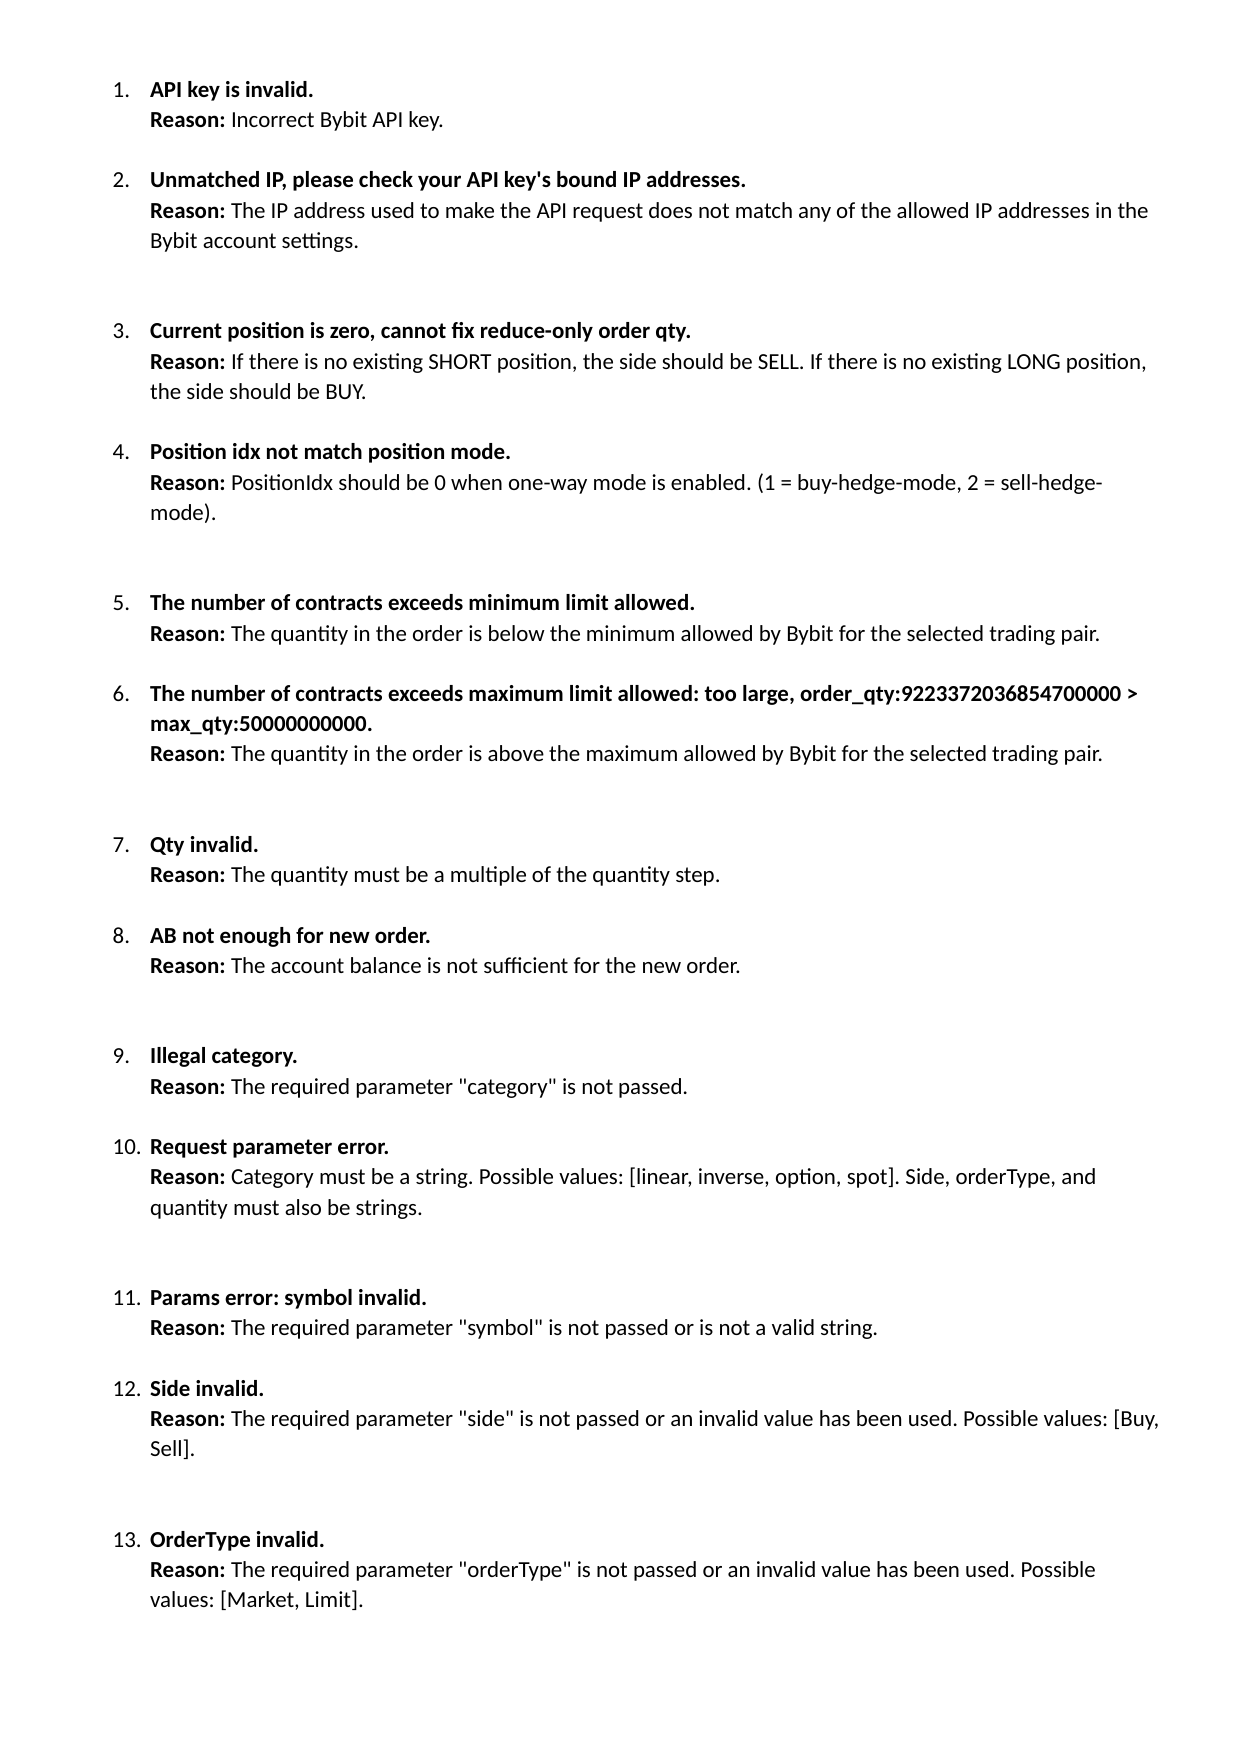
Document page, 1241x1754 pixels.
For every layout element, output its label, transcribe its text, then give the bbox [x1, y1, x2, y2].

list The number of contracts exceeds maximum limit allowed: too large, order_qty:9223372036854700000 > max_qty:50000000000. Reason: The quantity in the order is above the maximum allowed by Bybit for the selected trading pair. [112, 679, 1165, 768]
list Request parameter error. Reason: Category must be a string. Possible values: [linear, inverse, option, spot]. Side, orderType, and quantity must also be strings. [112, 1132, 1165, 1221]
list Position idx not match position mode. Reason: PositionIdx should be 0 when one-way mode is enabled. (1 = buy-hedge-mode, 2 = sell-hedge-mode). [112, 437, 1165, 526]
list Current position is zero, cannot fix reduce-only order qty. Reason: If there is no existing SHORT position, the side should be SELL. If there is no existing LONG position, the side should be BUY. [112, 317, 1165, 405]
list Illegal category. Reason: The required parameter "category" is not passed. [112, 1042, 1165, 1100]
list Qty invalid. Reason: The quantity must be a multiple of the quantity step. [112, 830, 1165, 888]
list Params error: symbol invalid. Reason: The required parameter "symbol" is not passed or is not a valid string. [112, 1283, 1165, 1342]
list Side invalid. Reason: The required parameter "side" is not passed or an invalid value has been used. Possible values: [Buy, Sell]. [112, 1374, 1165, 1462]
list OrderType invalid. Reason: The required parameter "orderType" is not passed or an invalid value has been used. Possible values: [Market, Limit]. [112, 1525, 1165, 1613]
list Unmatched IP, please check your API key's bound IP addresses. Reason: The IP address used to make the API request does not match any of the allowed IP addresses in the Bybit account settings. [112, 166, 1165, 254]
list AB not enough for new order. Reason: The account balance is not sufficient for the new order. [112, 921, 1165, 979]
list The number of contracts exceeds minimum limit allowed. Reason: The quantity in the order is below the minimum allowed by Bybit for the selected trading pair. [112, 588, 1165, 647]
list API key is invalid. Reason: Incorrect Bybit API key. [112, 75, 1165, 133]
